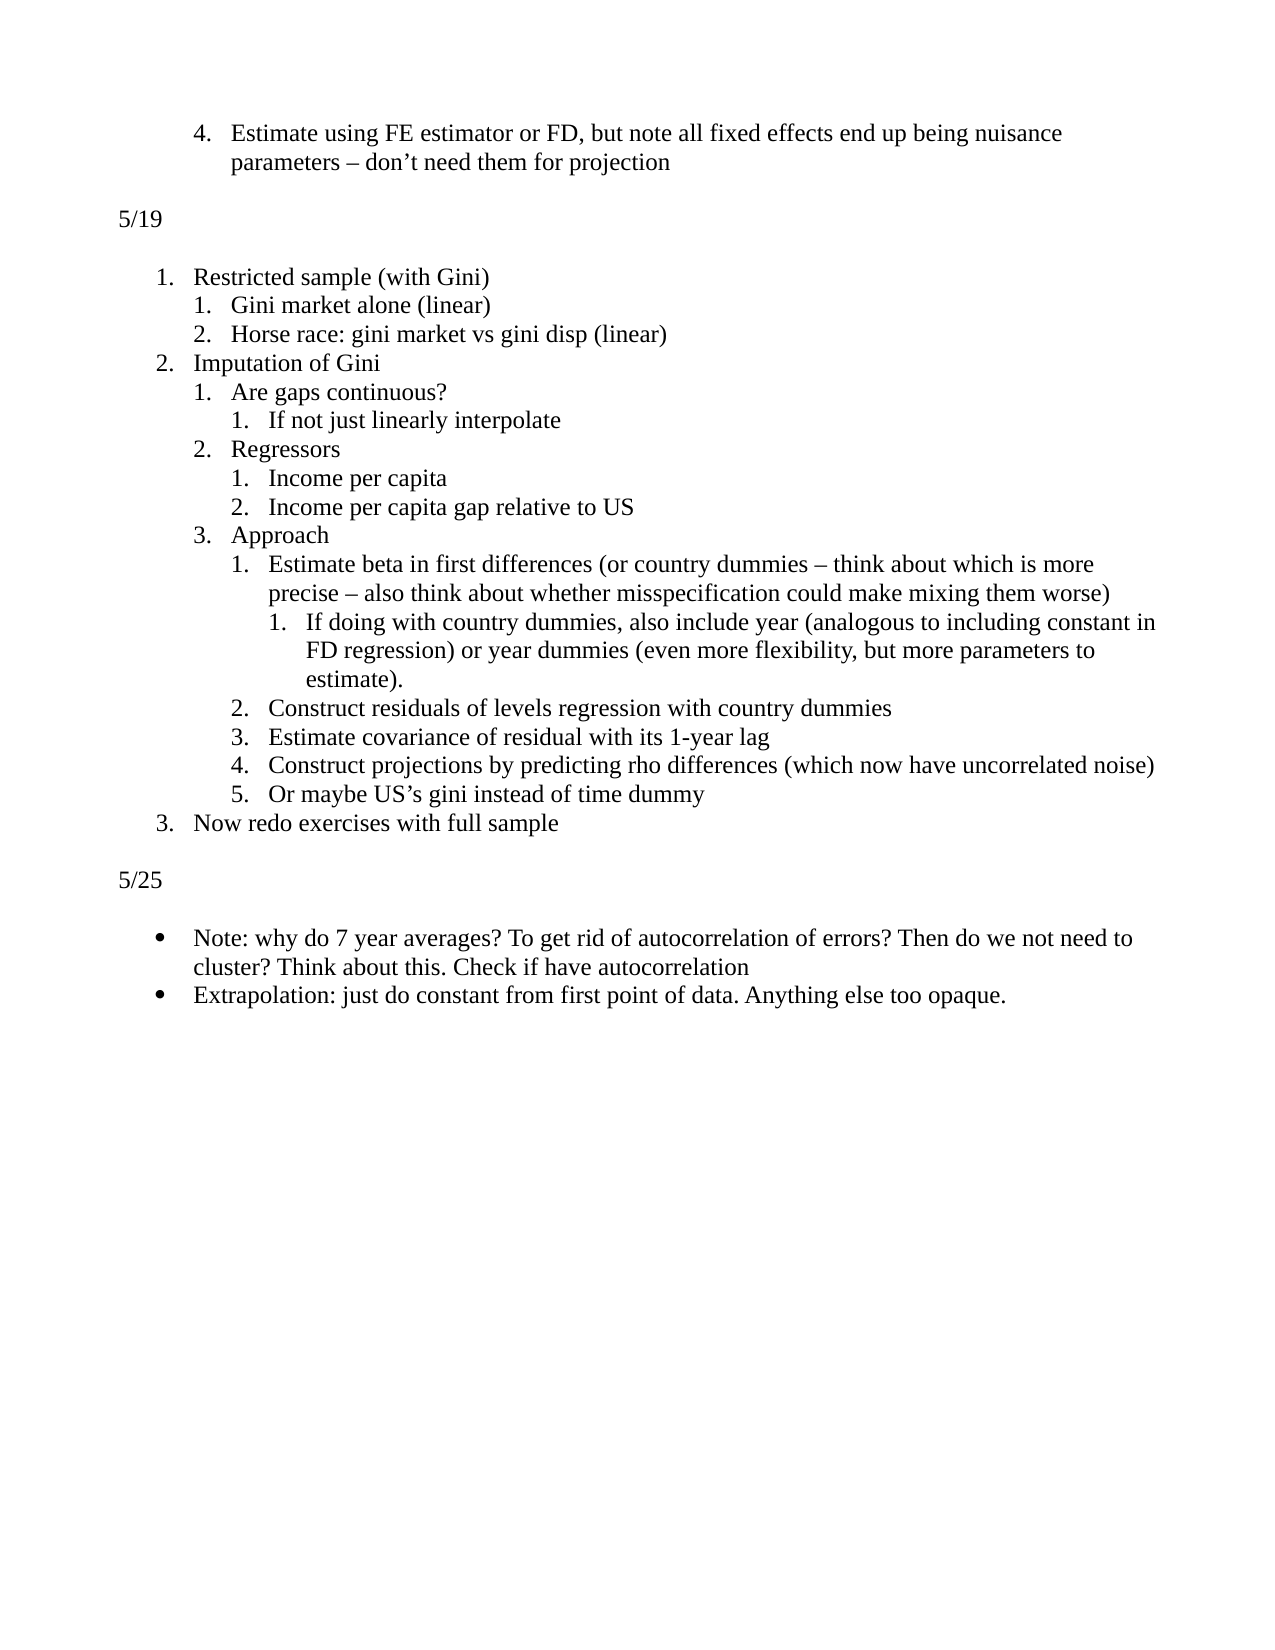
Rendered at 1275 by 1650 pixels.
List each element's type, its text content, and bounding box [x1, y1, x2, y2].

list Extrapolation: just do constant from first point of data. Anything else too opaque. [156, 981, 1157, 1009]
list If doing with country dummies, also include year (analogous to including constant in FD regression) or year dummies (even more flexibility, but more parameters to estimate). [268, 607, 1157, 693]
list Are gaps continuous? [193, 377, 1157, 406]
text 5/25 [118, 866, 1157, 894]
text 5/19 [118, 204, 1157, 233]
list Construct residuals of levels regression with country dummies [231, 693, 1157, 722]
list Income per capita [231, 463, 1157, 492]
list Estimate covariance of residual with its 1-year lag [231, 722, 1157, 751]
list Note: why do 7 year averages? To get rid of autocorrelation of errors? Then do we not need to cluster? Think about this. Check if have autocorrelation [156, 923, 1157, 981]
list Horse race: gini market vs gini disp (linear) [193, 319, 1157, 348]
list Regressors [193, 434, 1157, 463]
list Imputation of Gini [156, 348, 1157, 377]
list Or maybe US’s gini instead of time dummy [231, 779, 1157, 808]
list Now redo exercises with full sample [156, 808, 1157, 837]
list Estimate beta in first differences (or country dummies – think about which is more precise – also think about whether misspecification could make mixing them worse) [231, 549, 1157, 607]
list Construct projections by predicting rho differences (which now have uncorrelated noise) [231, 751, 1157, 779]
list Restricted sample (with Gini) [156, 262, 1157, 291]
list If not just linearly interpolate [231, 406, 1157, 434]
list Approach [193, 521, 1157, 549]
list Income per capita gap relative to US [231, 492, 1157, 521]
list Gini market alone (linear) [193, 291, 1157, 319]
list Estimate using FE estimator or FD, but note all fixed effects end up being nuisance parameters – don’t need them for projection [193, 118, 1157, 176]
